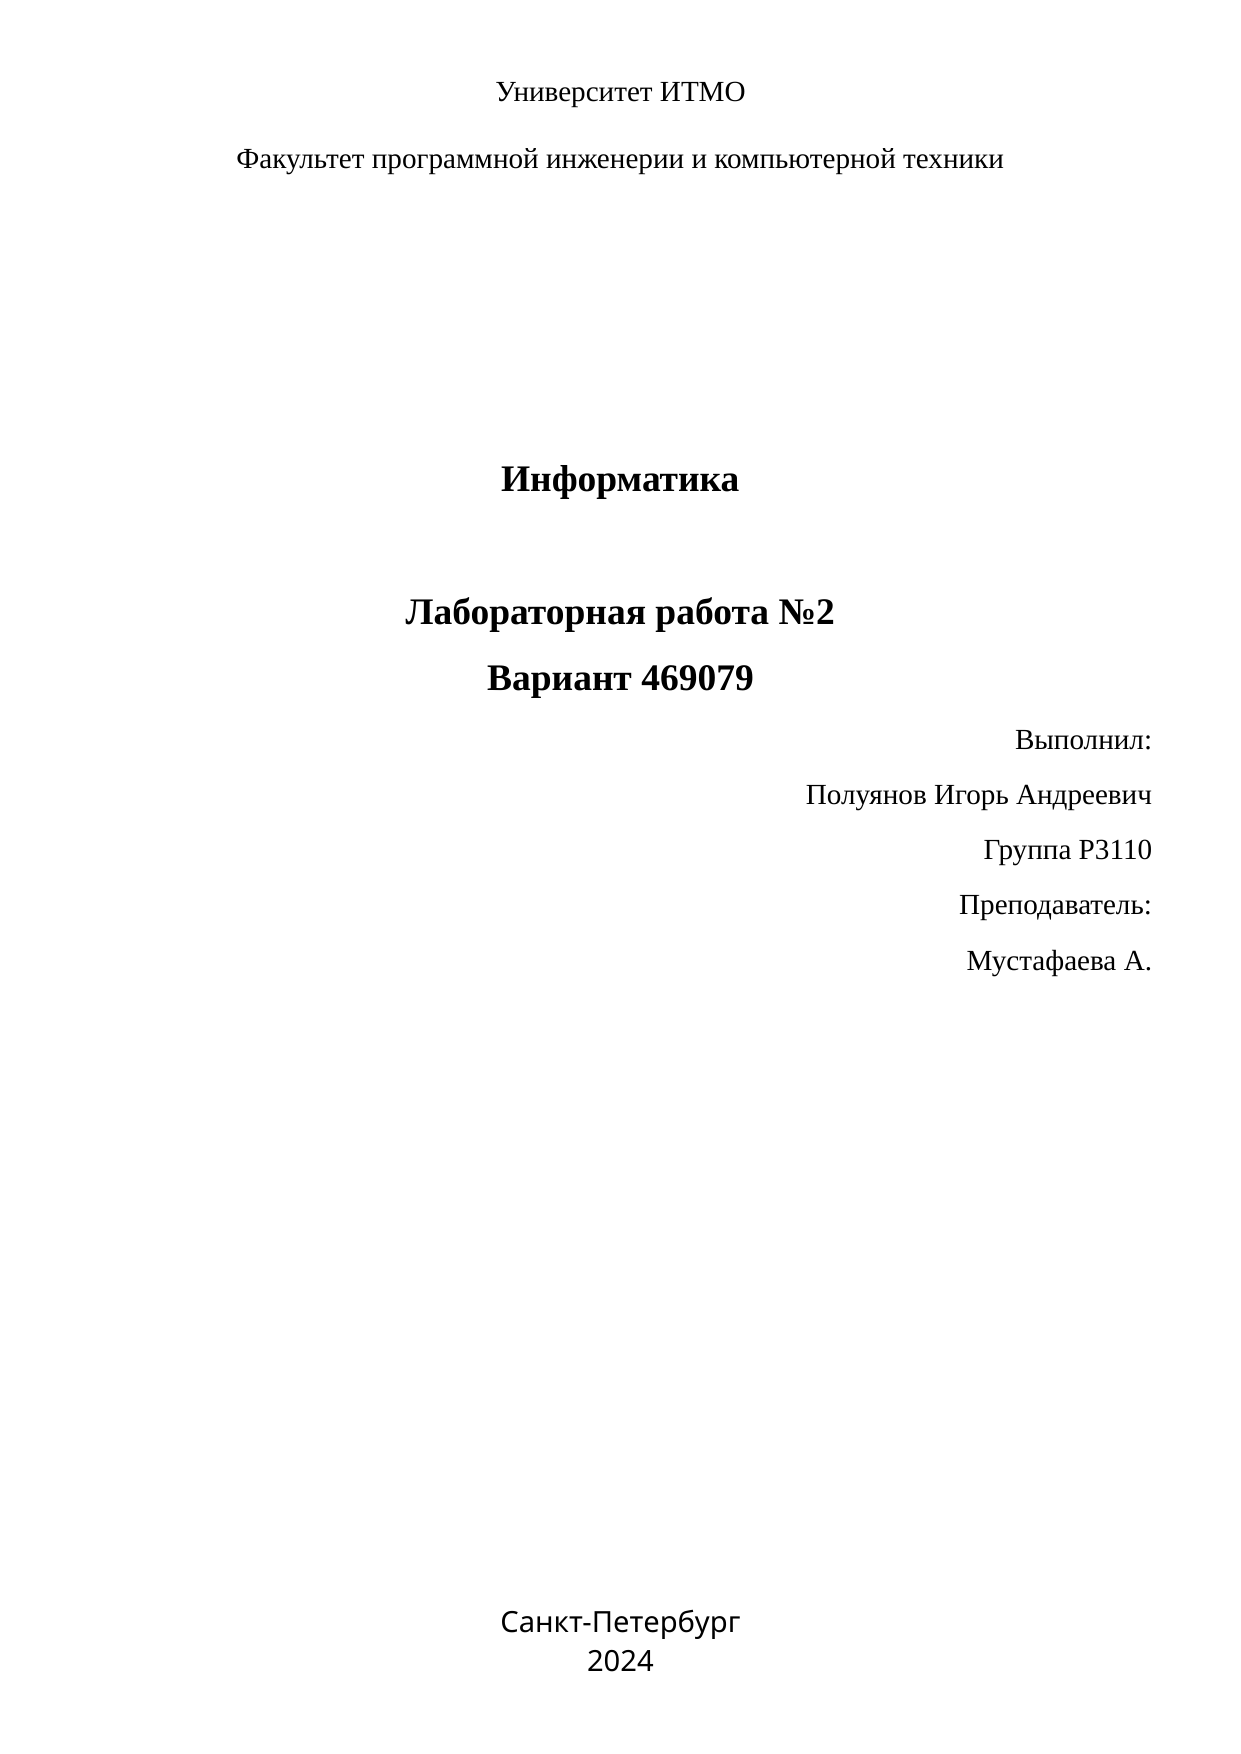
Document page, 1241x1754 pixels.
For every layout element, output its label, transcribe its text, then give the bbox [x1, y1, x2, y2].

text Вариант 469079 [0, 656, 1240, 699]
text Мустафаева А. [177, 943, 1152, 976]
text Выполнил: [177, 722, 1152, 755]
text Лабораторная работа №2 [0, 589, 1240, 632]
text Группа Р3110 [177, 832, 1152, 866]
text Информатика [0, 457, 1240, 500]
text Преподаватель: [177, 887, 1152, 921]
text Полуянов Игорь Андреевич [177, 777, 1152, 811]
